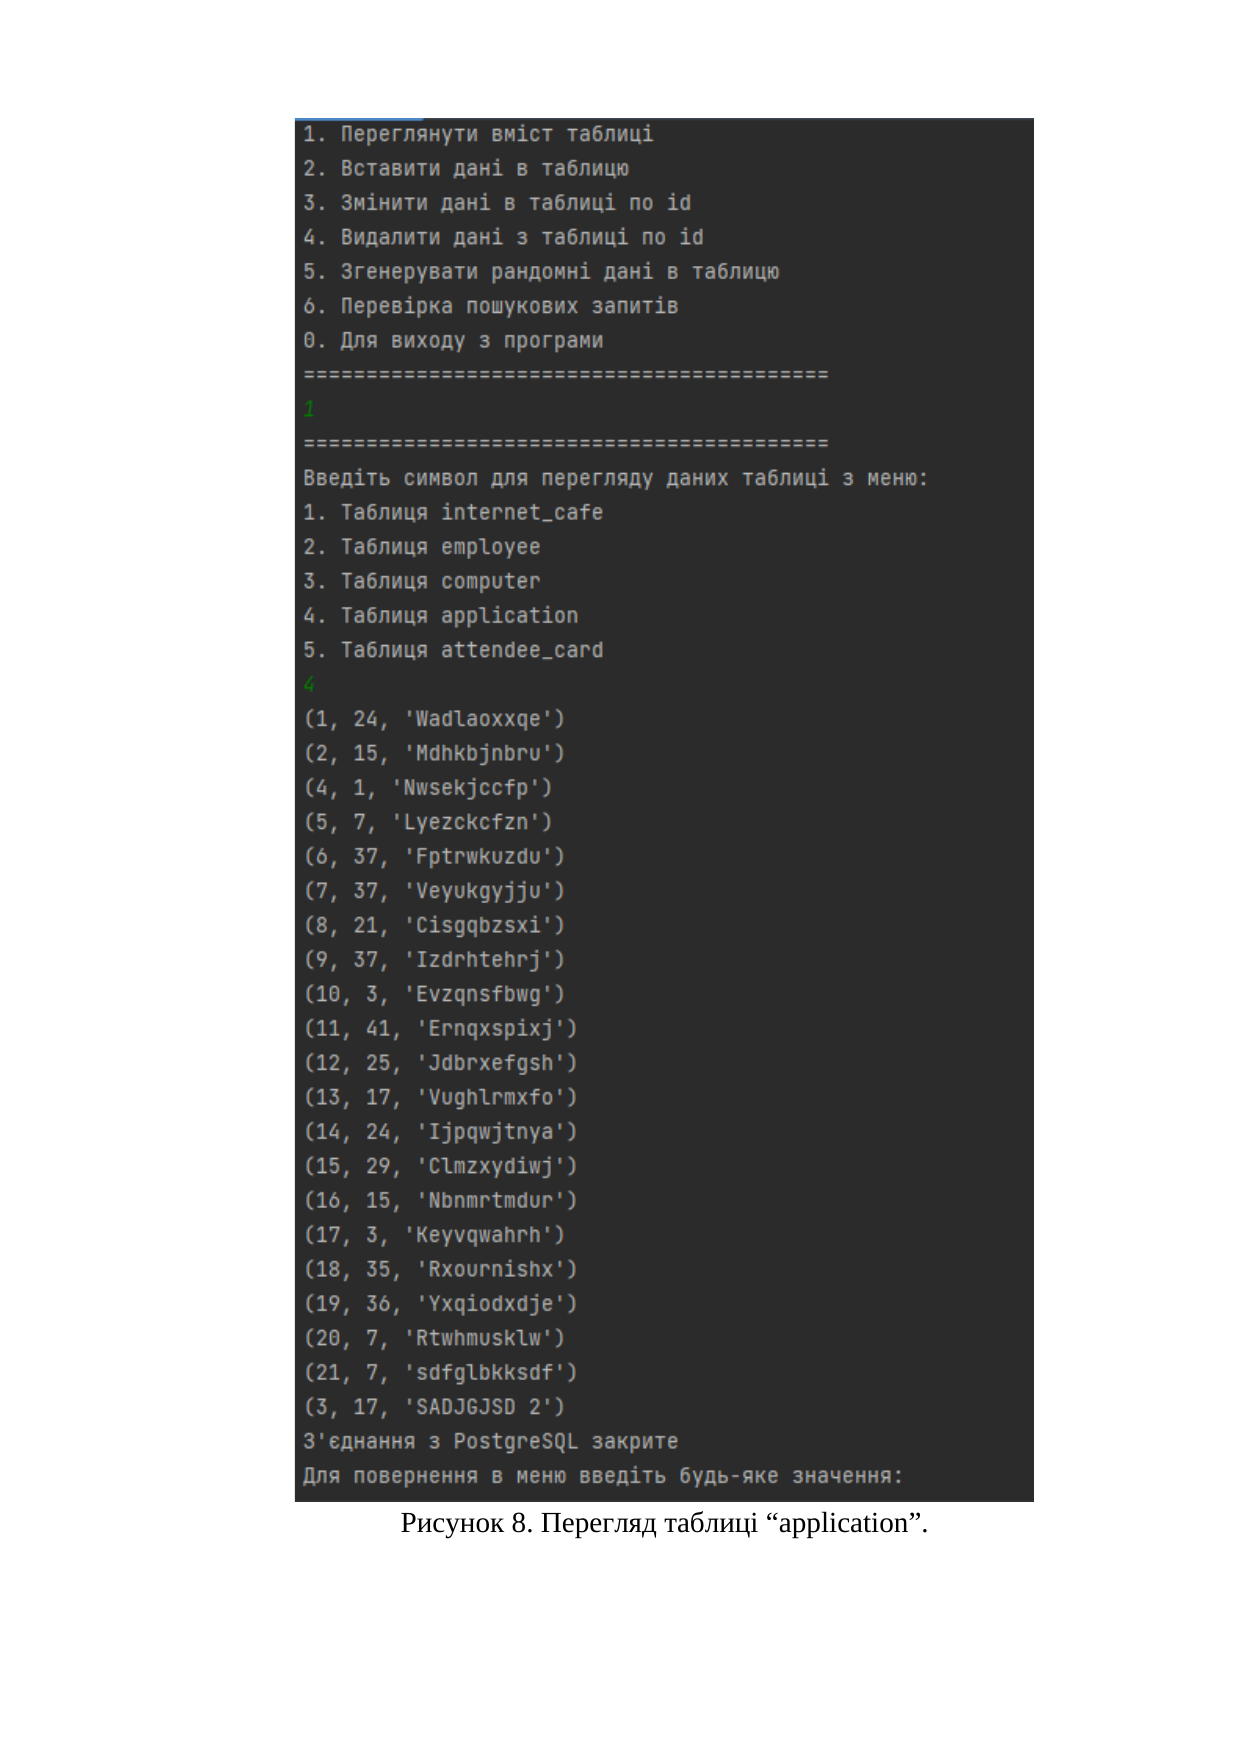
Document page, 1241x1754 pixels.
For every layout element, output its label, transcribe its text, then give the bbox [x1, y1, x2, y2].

text Рисунок 8. Перегляд таблиці “application”. [177, 1505, 1152, 1538]
picture [294, 118, 1034, 1502]
